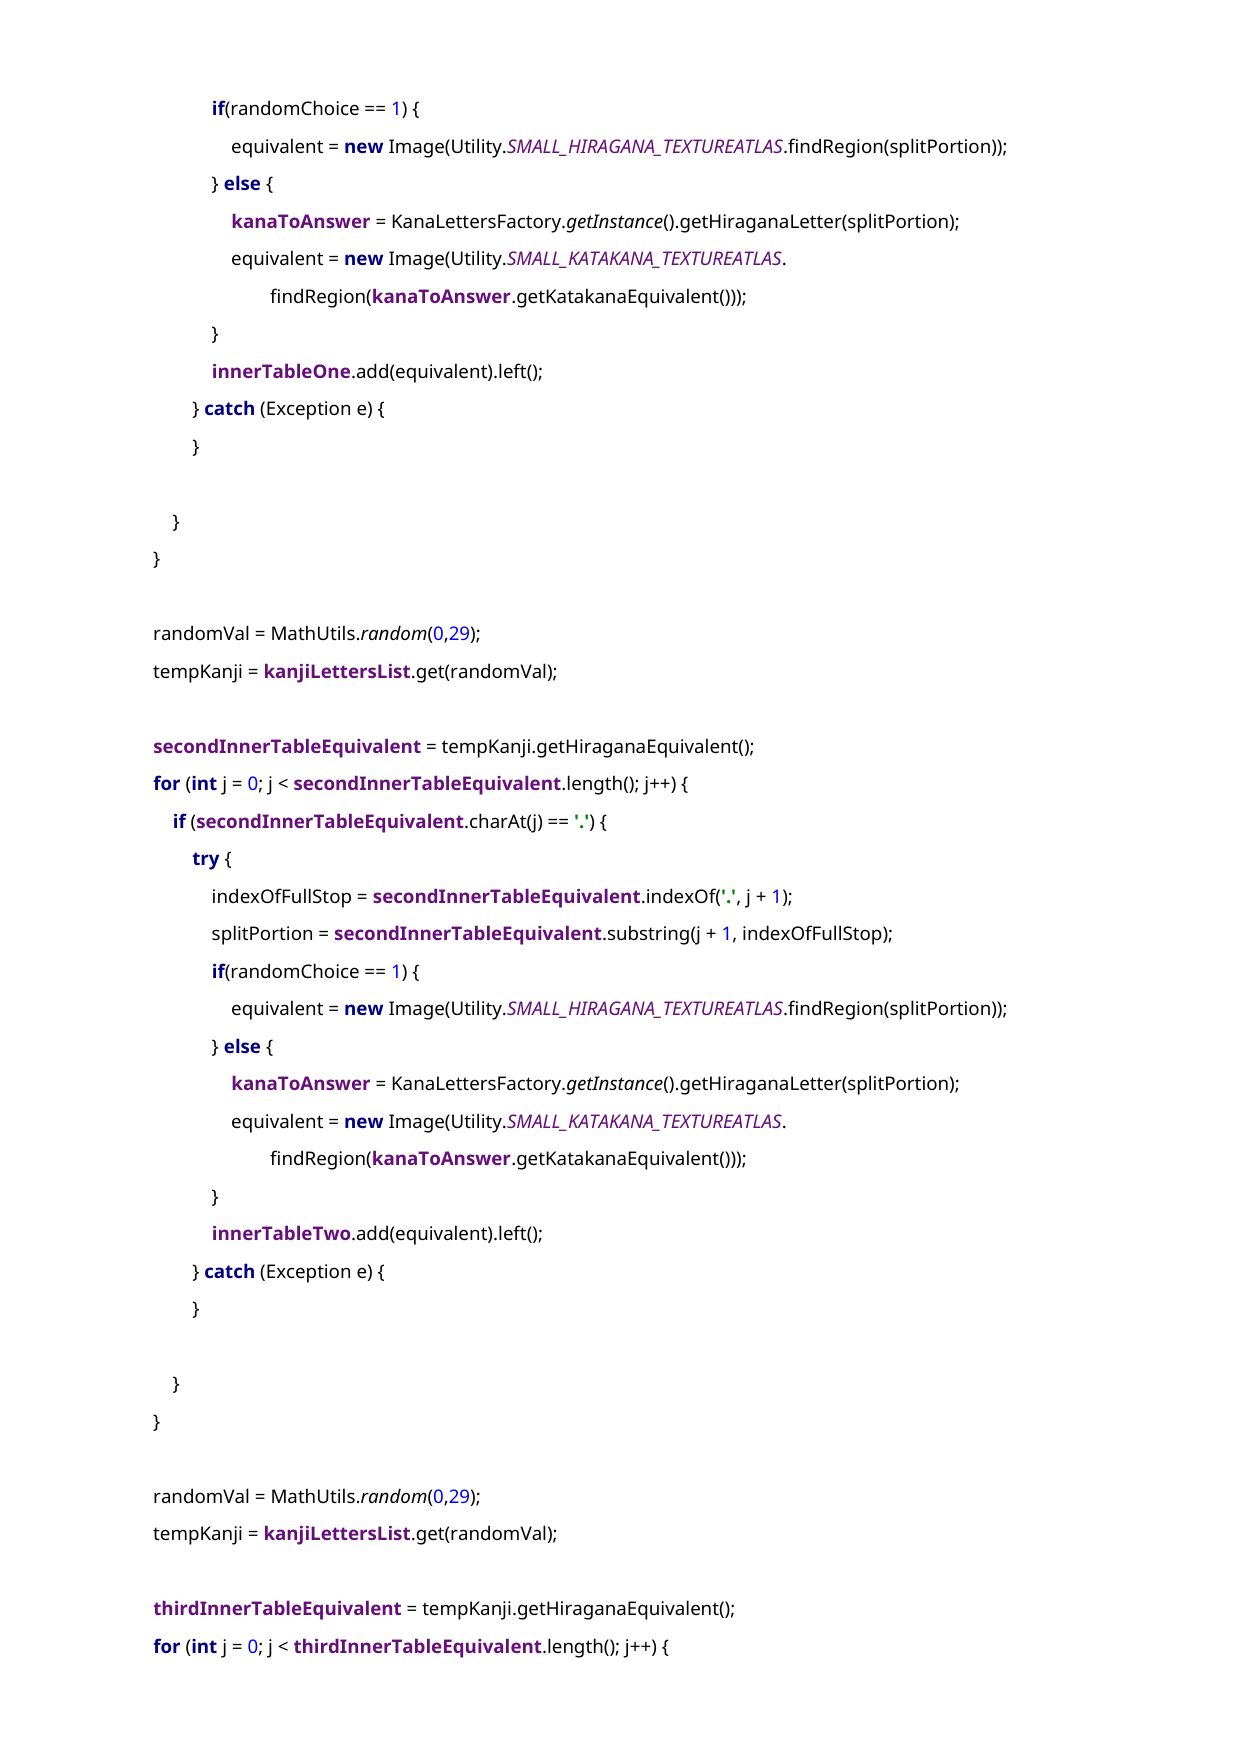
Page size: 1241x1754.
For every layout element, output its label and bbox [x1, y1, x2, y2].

text [75, 89, 1165, 1664]
